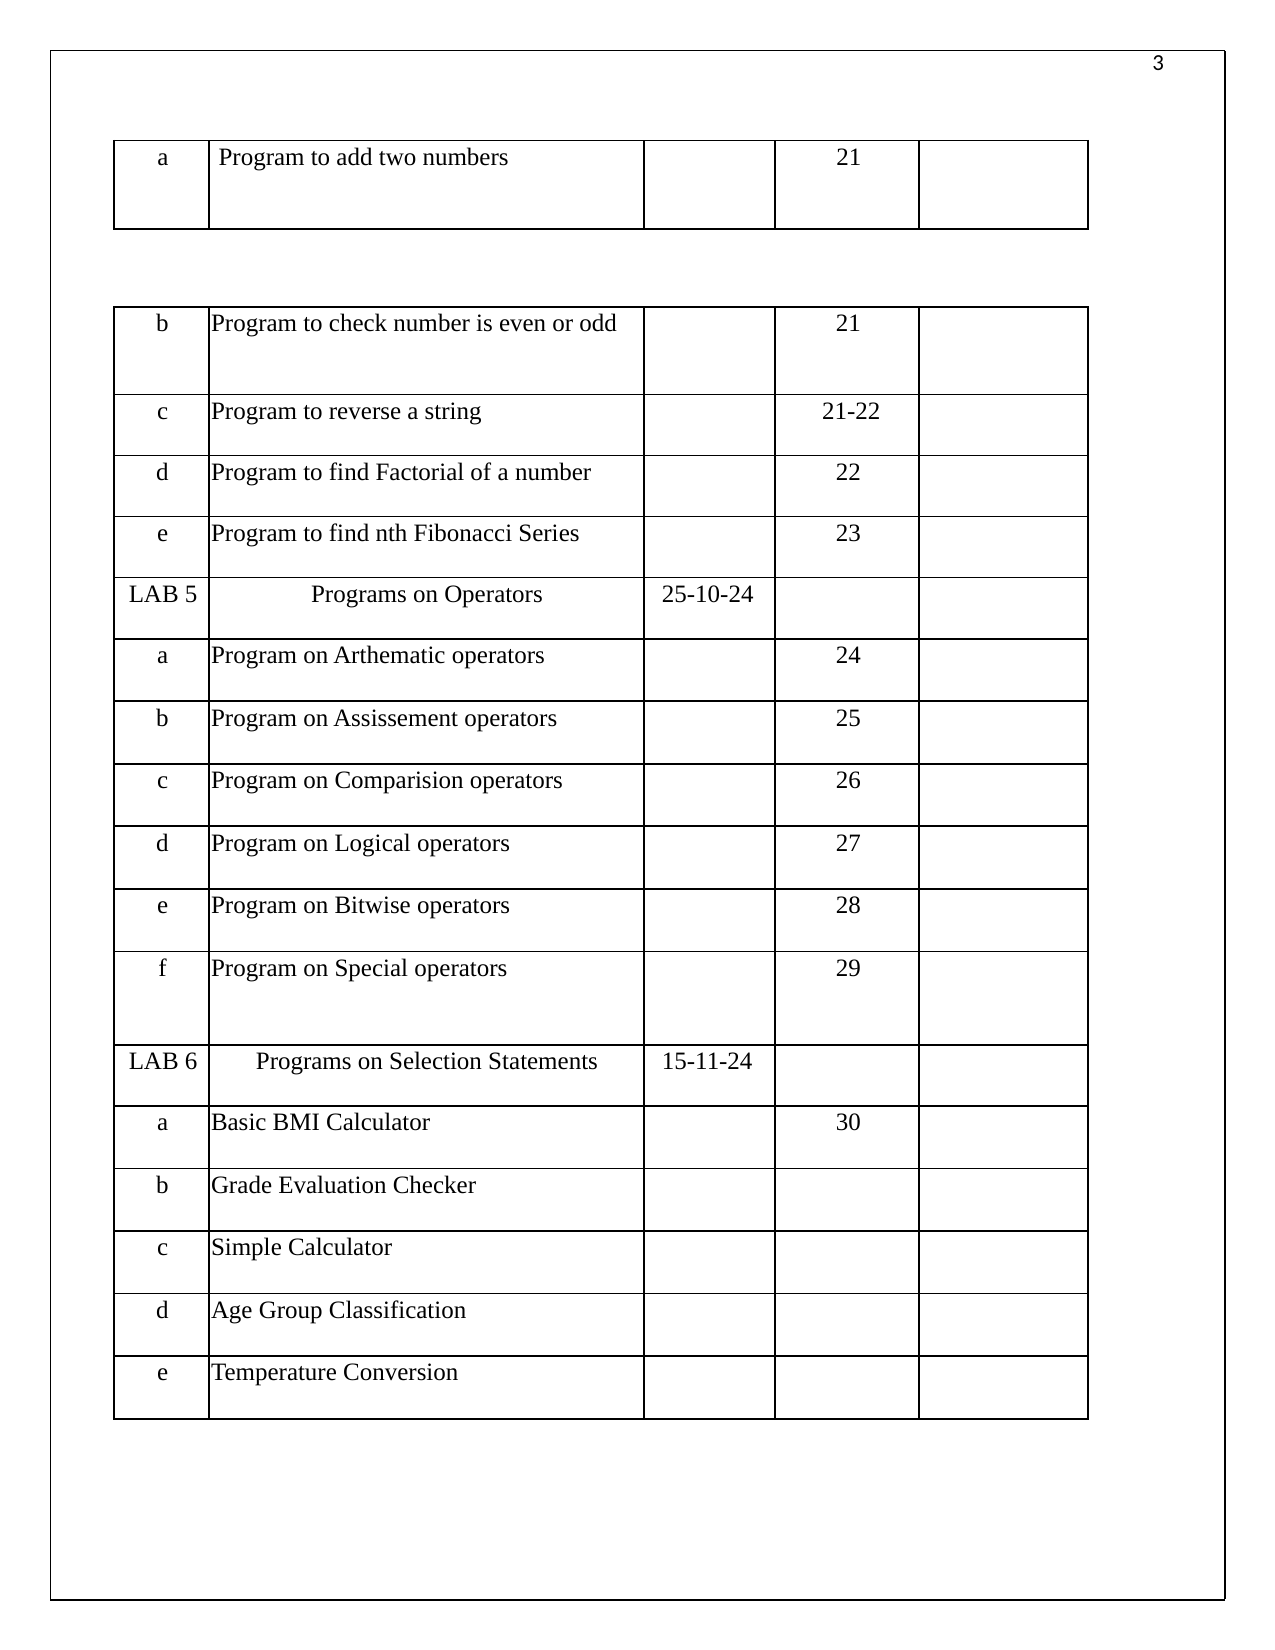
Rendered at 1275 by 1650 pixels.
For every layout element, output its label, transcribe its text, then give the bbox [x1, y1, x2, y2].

table_cell Program to add two numbers [210, 141, 643, 228]
table_cell Simple Calculator [210, 1232, 643, 1292]
table_header b [115, 308, 208, 394]
table_cell [920, 952, 1087, 1044]
table_cell Temperature Conversion [210, 1357, 643, 1418]
table_cell e [115, 517, 208, 577]
table_cell [920, 395, 1087, 455]
table_cell Program to find Factorial of a number [210, 456, 643, 516]
table_cell e [115, 1357, 208, 1418]
table_cell 22 [776, 456, 918, 516]
table_cell [920, 1046, 1087, 1105]
table_header 21 [776, 308, 918, 394]
table_cell Program on Bitwise operators [210, 890, 643, 951]
table_cell a [115, 141, 208, 228]
table_cell d [115, 456, 208, 516]
table_cell [920, 1232, 1087, 1292]
table_cell [645, 827, 774, 888]
table_cell [920, 1169, 1087, 1230]
table_cell [920, 640, 1087, 700]
table_cell Program on Logical operators [210, 827, 643, 888]
table_cell [776, 1169, 918, 1230]
table_cell Program on Arthematic operators [210, 640, 643, 700]
table_cell a [115, 1107, 208, 1167]
table_cell 15-11-24 [645, 1046, 774, 1105]
table_cell [645, 640, 774, 700]
table_cell [776, 578, 918, 638]
table_cell [645, 890, 774, 951]
table_cell 25 [776, 702, 918, 763]
table_cell d [115, 1294, 208, 1355]
table_cell 30 [776, 1107, 918, 1167]
table_cell [776, 1357, 918, 1418]
table_cell LAB 5 [115, 578, 208, 638]
table_cell a [115, 640, 208, 700]
table_cell 23 [776, 517, 918, 577]
table_cell [920, 765, 1087, 825]
table_cell c [115, 765, 208, 825]
table_cell d [115, 827, 208, 888]
table_cell [920, 1107, 1087, 1167]
table_cell 21 [776, 141, 918, 228]
table_cell [776, 1294, 918, 1355]
table_cell Program on Special operators [210, 952, 643, 1044]
table_cell [645, 517, 774, 577]
table_cell 29 [776, 952, 918, 1044]
table_cell 27 [776, 827, 918, 888]
table_cell Program to reverse a string [210, 395, 643, 455]
table_cell [645, 1357, 774, 1418]
table_cell [776, 1232, 918, 1292]
table_cell [920, 1294, 1087, 1355]
table_cell f [115, 952, 208, 1044]
table_cell c [115, 395, 208, 455]
table_cell [645, 952, 774, 1044]
table_cell b [115, 702, 208, 763]
table_cell 26 [776, 765, 918, 825]
table_header [920, 308, 1087, 394]
table_cell 21-22 [776, 395, 918, 455]
table_cell [645, 141, 774, 228]
table_cell 28 [776, 890, 918, 951]
table_header [645, 308, 774, 394]
table_cell c [115, 1232, 208, 1292]
table_cell e [115, 890, 208, 951]
table_cell [645, 456, 774, 516]
table_cell Programs on Selection Statements [210, 1046, 643, 1105]
table_cell [920, 456, 1087, 516]
table_cell [920, 827, 1087, 888]
table_cell Program on Comparision operators [210, 765, 643, 825]
table_cell Grade Evaluation Checker [210, 1169, 643, 1230]
table_cell Program to find nth Fibonacci Series [210, 517, 643, 577]
table_header Program to check number is even or odd [210, 308, 643, 394]
table_cell [645, 1294, 774, 1355]
table_cell [920, 702, 1087, 763]
table_cell LAB 6 [115, 1046, 208, 1105]
table_cell Program on Assissement operators [210, 702, 643, 763]
table_cell Age Group Classification [210, 1294, 643, 1355]
table_cell [920, 1357, 1087, 1418]
table_cell 24 [776, 640, 918, 700]
table_cell Programs on Operators [210, 578, 643, 638]
table_cell [645, 1107, 774, 1167]
table_cell 25-10-24 [645, 578, 774, 638]
table_cell [920, 141, 1087, 228]
table_cell [920, 517, 1087, 577]
table_cell b [115, 1169, 208, 1230]
table_cell [776, 1046, 918, 1105]
table_cell [645, 1169, 774, 1230]
table_cell [920, 578, 1087, 638]
table_cell [920, 890, 1087, 951]
table_cell Basic BMI Calculator [210, 1107, 643, 1167]
table_cell [645, 765, 774, 825]
table_cell [645, 702, 774, 763]
table_cell [645, 395, 774, 455]
table_cell [645, 1232, 774, 1292]
